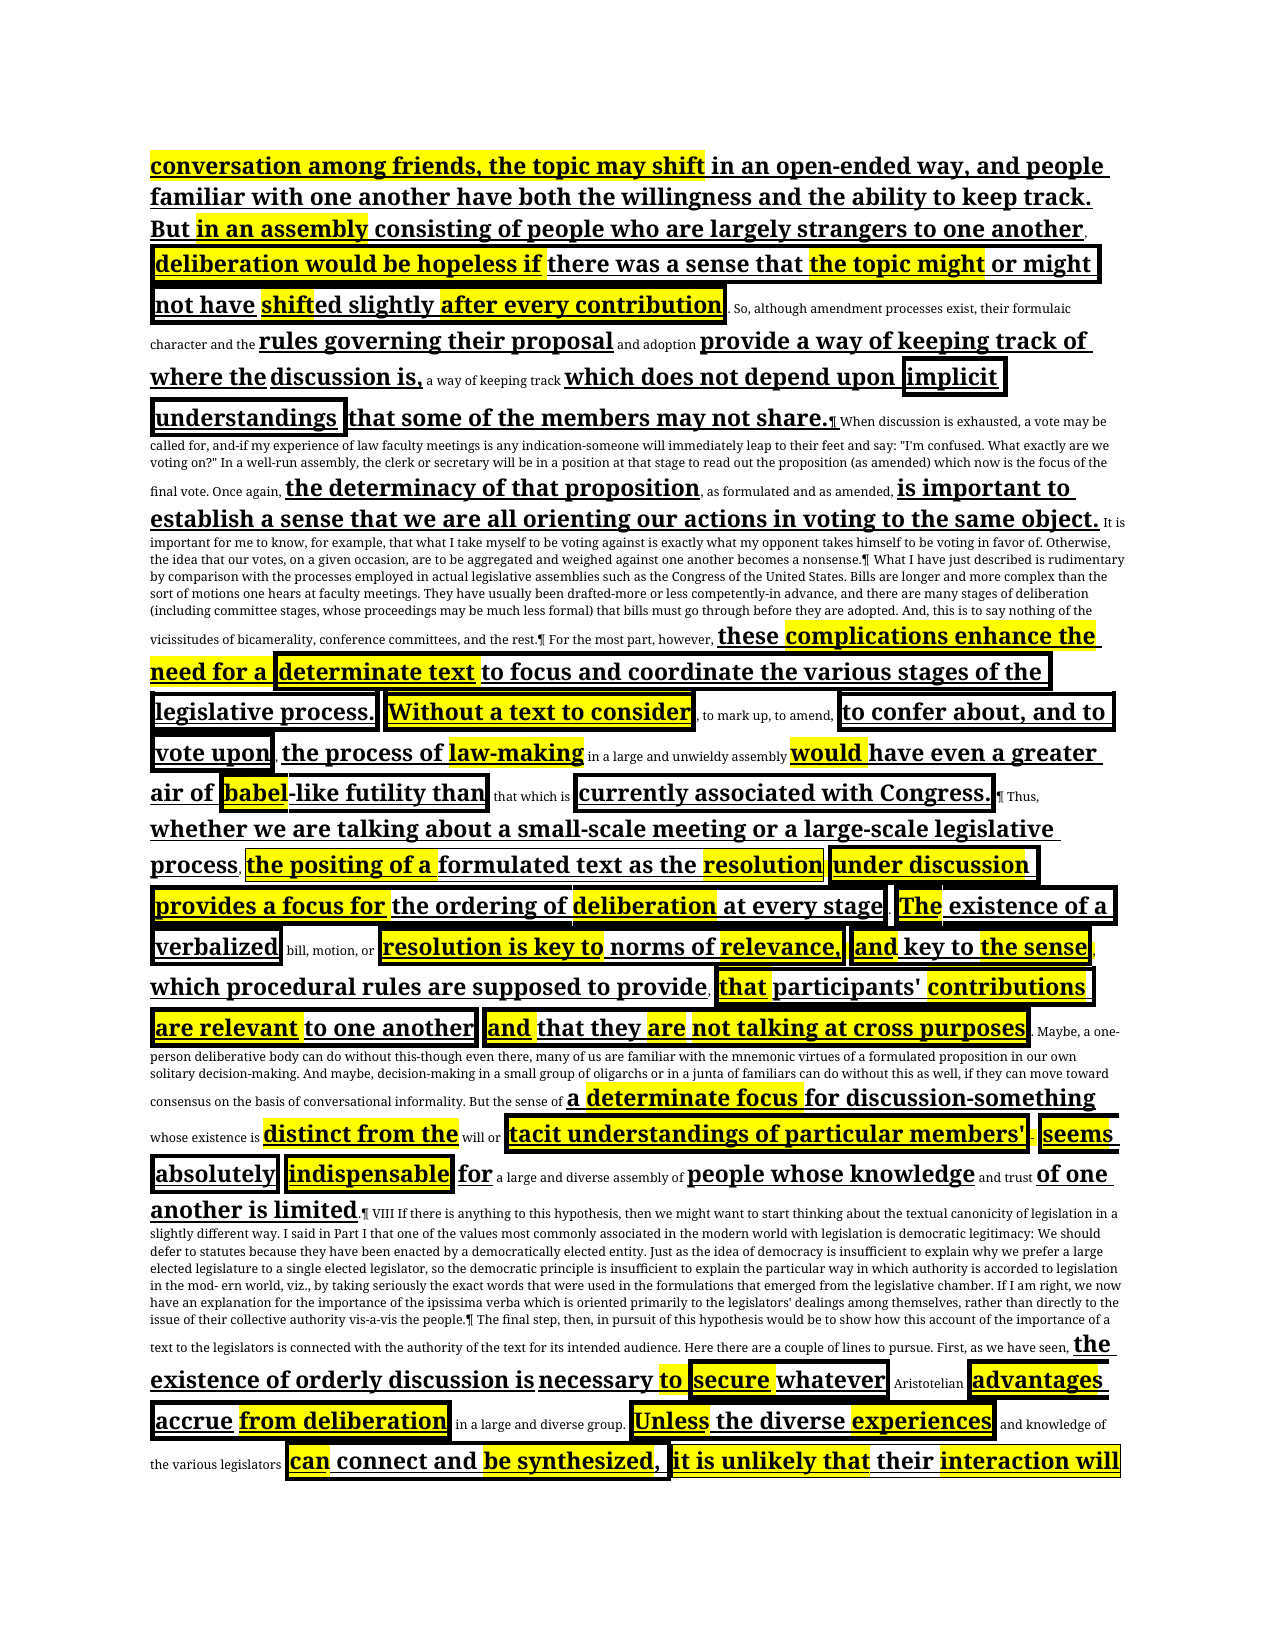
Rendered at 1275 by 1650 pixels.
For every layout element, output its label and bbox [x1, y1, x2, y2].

text [150, 150, 1125, 1481]
